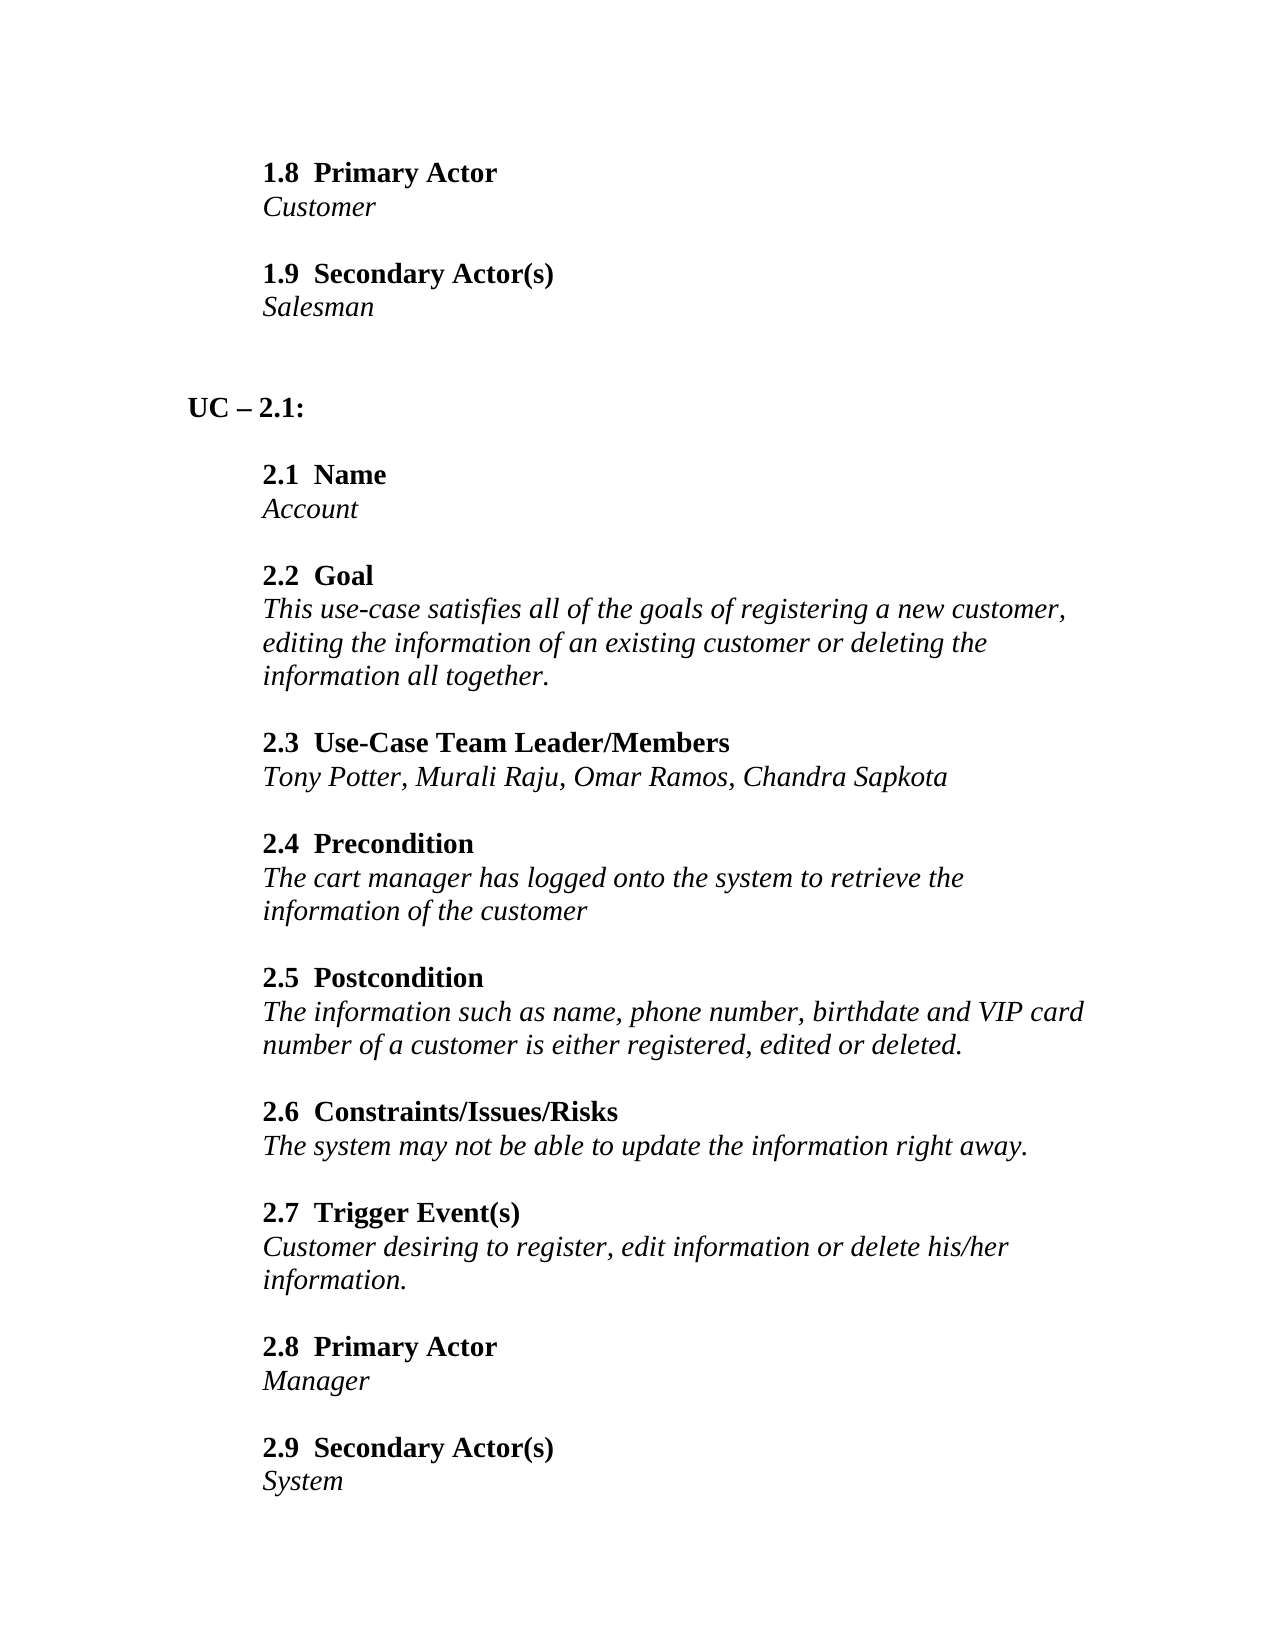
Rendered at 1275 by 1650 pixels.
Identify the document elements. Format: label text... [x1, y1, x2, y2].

text 2.1 Name [262, 457, 1087, 491]
text This use-case satisfies all of the goals of registering a new customer, editing the information of an existing customer or deleting the information all together. [262, 591, 1087, 692]
text 2.4 Precondition [262, 826, 1087, 860]
text 2.9 Secondary Actor(s) [262, 1430, 1087, 1463]
text Account [262, 491, 1087, 524]
text Manager [262, 1363, 1087, 1396]
text Tony Potter, Murali Raju, Omar Ramos, Chandra Sapkota [262, 759, 1087, 793]
text 2.2 Goal [262, 558, 1087, 591]
text 1.8 Primary Actor [262, 155, 1087, 189]
text 2.3 Use-Case Team Leader/Members [262, 726, 1087, 759]
text Customer [262, 189, 1087, 222]
text 1.9 Secondary Actor(s) [262, 256, 1087, 289]
text UC – 2.1: [187, 390, 1087, 424]
text 2.5 Postcondition [262, 960, 1087, 994]
text 2.6 Constraints/Issues/Risks [262, 1094, 1087, 1128]
text 2.8 Primary Actor [262, 1329, 1087, 1363]
text The information such as name, phone number, birthdate and VIP card number of a customer is either registered, edited or deleted. [262, 994, 1087, 1061]
text The system may not be able to update the information right away. [262, 1128, 1087, 1162]
text Customer desiring to register, edit information or delete his/her information. [262, 1229, 1087, 1296]
text Salesman [262, 289, 1087, 323]
text System [262, 1463, 1087, 1497]
text 2.7 Trigger Event(s) [262, 1195, 1087, 1229]
text The cart manager has logged onto the system to retrieve the information of the customer [262, 860, 1087, 927]
